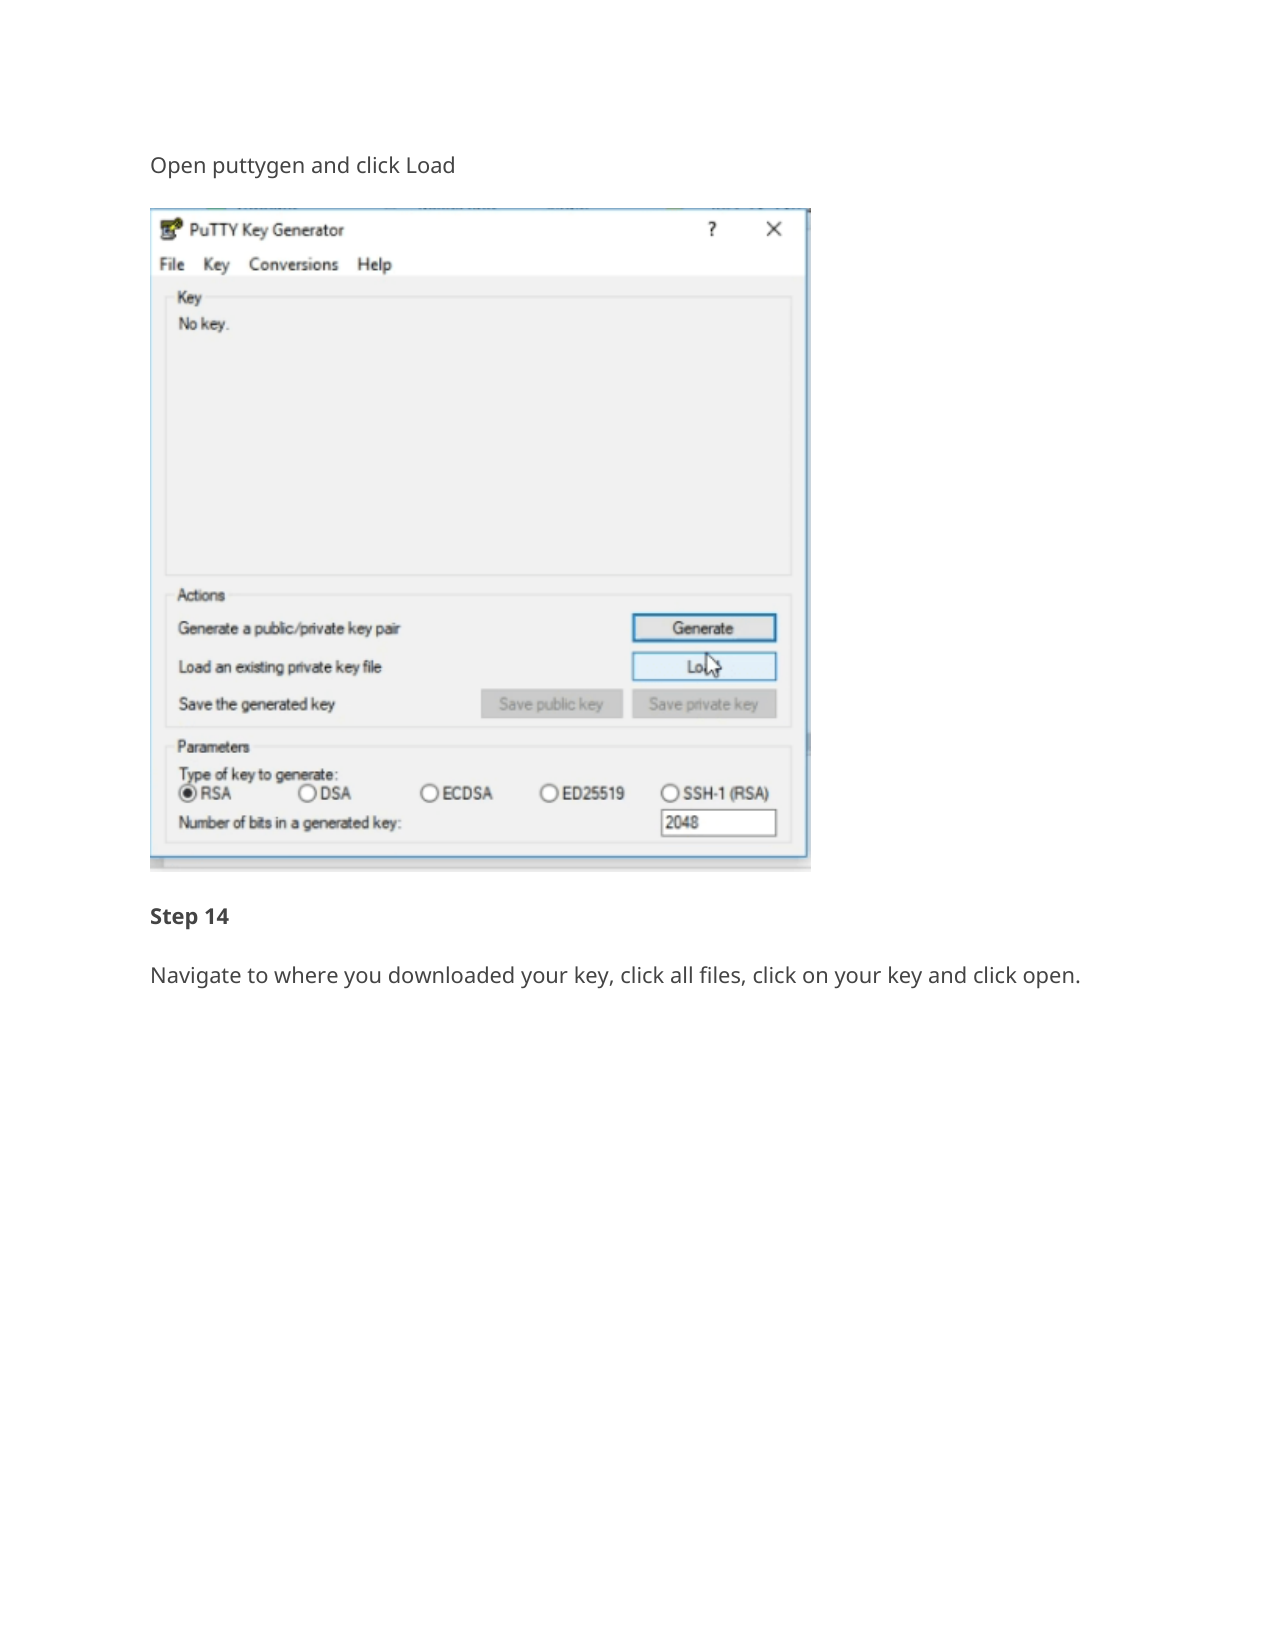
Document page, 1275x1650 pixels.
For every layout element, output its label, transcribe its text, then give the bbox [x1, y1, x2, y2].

picture [150, 208, 811, 872]
text Open puttygen and click Load [150, 150, 1125, 180]
text Step 14 [150, 901, 1125, 930]
text Navigate to where you downloaded your key, click all files, click on your key and click open. [150, 959, 1125, 989]
